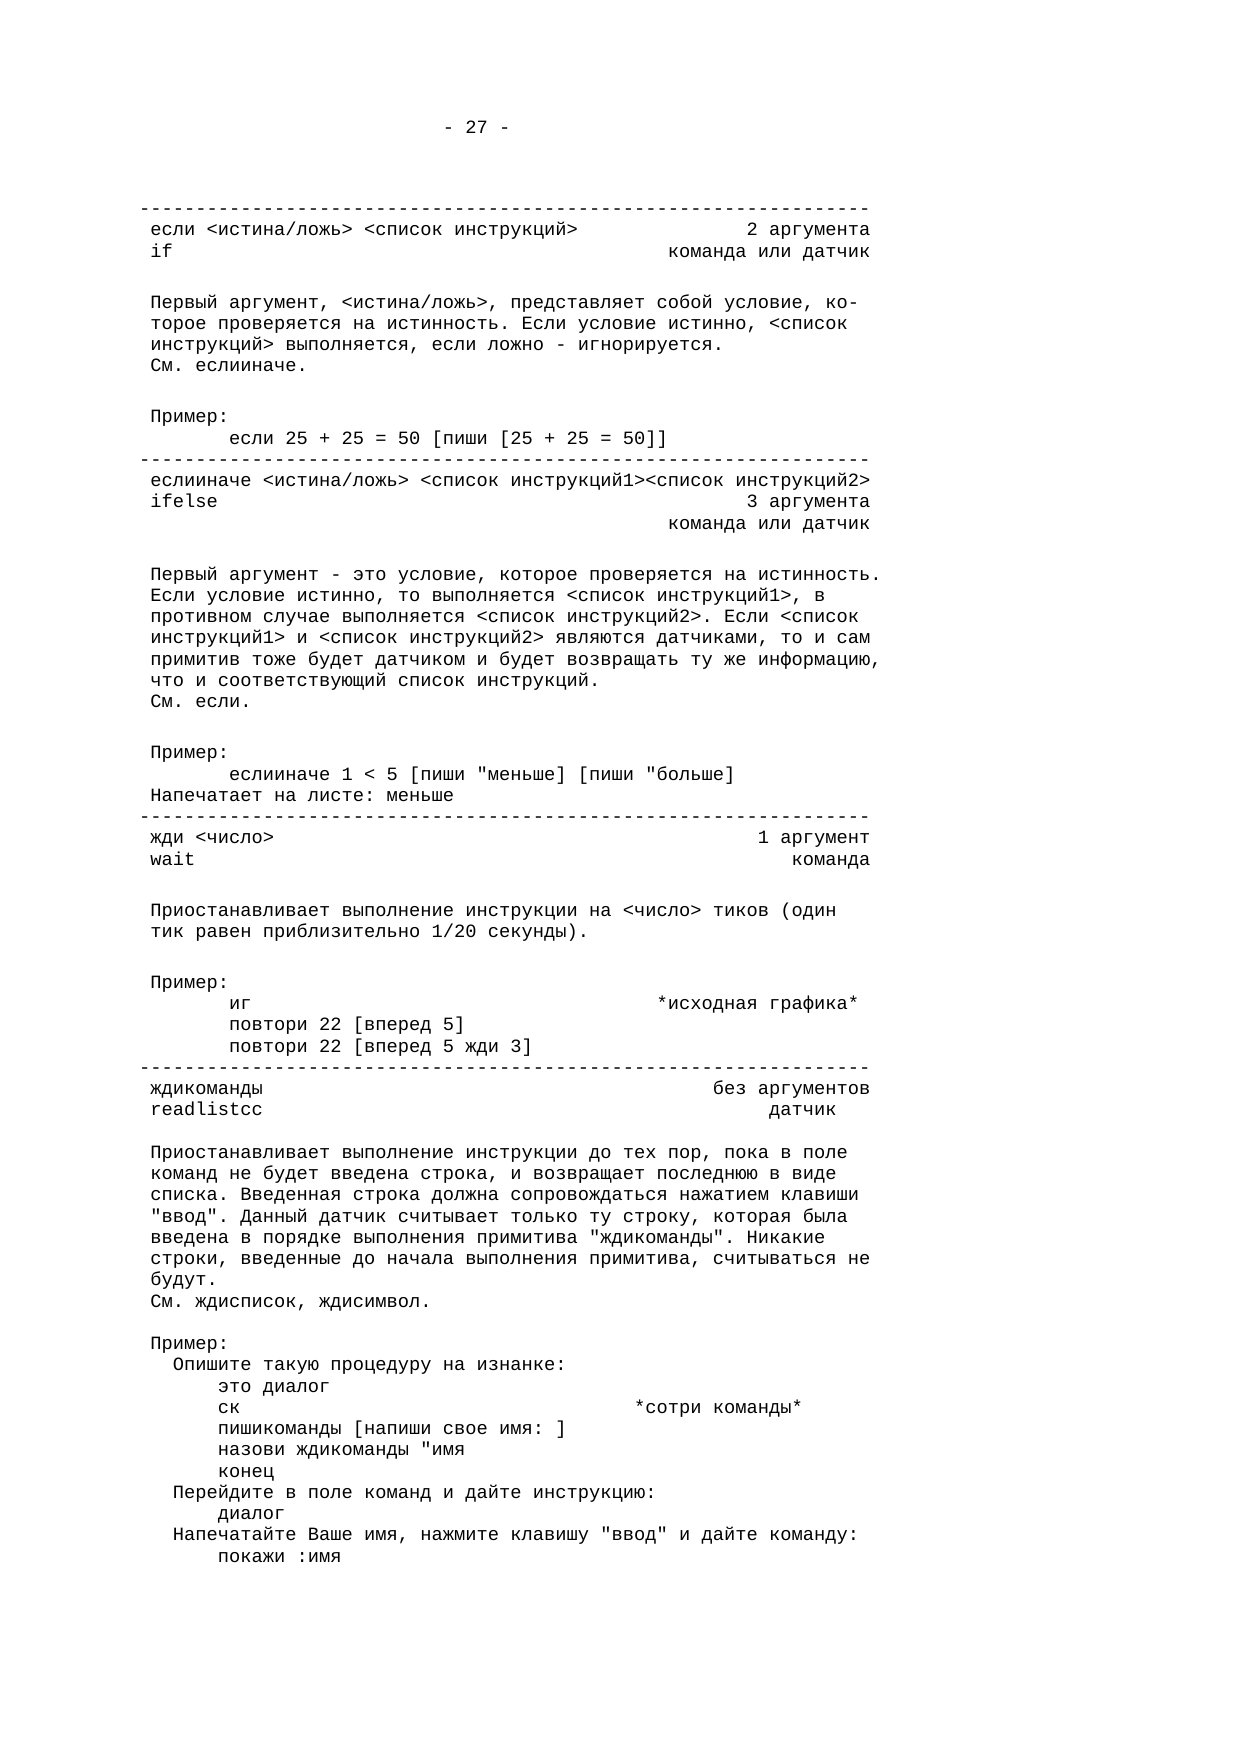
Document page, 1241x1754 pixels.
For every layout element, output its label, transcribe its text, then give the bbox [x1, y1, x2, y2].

text Первый аргумент - это условие, которое проверяется на истинность. [139, 564, 1101, 586]
text еслииначе <истина/ложь> <список инструкций1><список инструкций2> [139, 471, 1101, 492]
text пишикоманды [напиши свое имя: ] [139, 1419, 1101, 1440]
text тик равен приблизительно 1/20 секунды). [139, 922, 1101, 943]
text жди <число> 1 аргумент [139, 828, 1101, 849]
text торое проверяется на истинность. Если условие истинно, <список [139, 314, 1101, 335]
text См. ждисписок, ждисимвол. [139, 1291, 1101, 1313]
text это диалог [139, 1376, 1101, 1398]
text Приостанавливает выполнение инструкции на <число> тиков (один [139, 900, 1101, 922]
text покажи :имя [139, 1546, 1101, 1568]
text Напечатает на листе: меньше [139, 786, 1101, 807]
text инструкций1> и <список инструкций2> являются датчиками, то и сам [139, 628, 1101, 649]
text Если условие истинно, то выполняется <список инструкций1>, в [139, 586, 1101, 607]
text инструкций> выполняется, если ложно - игнорируется. [139, 335, 1101, 356]
text ждикоманды без аргументов [139, 1079, 1101, 1100]
text wait команда [139, 849, 1101, 871]
text ск *сотри команды* [139, 1398, 1101, 1419]
text введена в порядке выполнения примитива "ждикоманды". Никакие [139, 1228, 1101, 1249]
text См. если. [139, 692, 1101, 713]
text Перейдите в поле команд и дайте инструкцию: [139, 1483, 1101, 1504]
text повтори 22 [вперед 5 жди 3] [139, 1036, 1101, 1058]
text еслииначе 1 < 5 [пиши "меньше] [пиши "больше] [139, 764, 1101, 786]
text будут. [139, 1270, 1101, 1291]
text Пример: [139, 407, 1101, 428]
text ----------------------------------------------------------------- [139, 1058, 1101, 1079]
text если <истина/ложь> <список инструкций> 2 аргумента [139, 220, 1101, 241]
text readlistcc датчик [139, 1100, 1101, 1121]
text Пример: [139, 1334, 1101, 1355]
text конец [139, 1461, 1101, 1483]
text команд не будет введена строка, и возвращает последнюю в виде [139, 1164, 1101, 1185]
text иг *исходная графика* [139, 994, 1101, 1015]
text строки, введенные до начала выполнения примитива, считываться не [139, 1249, 1101, 1270]
text - 27 - [139, 118, 1101, 139]
text противном случае выполняется <список инструкций2>. Если <список [139, 607, 1101, 628]
text что и соответствующий список инструкций. [139, 671, 1101, 692]
text Первый аргумент, <истина/ложь>, представляет собой условие, ко- [139, 292, 1101, 314]
text диалог [139, 1504, 1101, 1525]
text списка. Введенная строка должна сопровождаться нажатием клавиши [139, 1185, 1101, 1206]
text ----------------------------------------------------------------- [139, 450, 1101, 471]
text ifelse 3 аргумента [139, 492, 1101, 513]
text команда или датчик [139, 513, 1101, 535]
text назови ждикоманды "имя [139, 1440, 1101, 1461]
text Пример: [139, 743, 1101, 764]
text Пример: [139, 973, 1101, 994]
text if команда или датчик [139, 241, 1101, 263]
text ----------------------------------------------------------------- [139, 199, 1101, 220]
text ----------------------------------------------------------------- [139, 807, 1101, 828]
text "ввод". Данный датчик считывает только ту строку, которая была [139, 1206, 1101, 1228]
text повтори 22 [вперед 5] [139, 1015, 1101, 1036]
text если 25 + 25 = 50 [пиши [25 + 25 = 50]] [139, 428, 1101, 450]
text Приостанавливает выполнение инструкции до тех пор, пока в поле [139, 1143, 1101, 1164]
text Напечатайте Ваше имя, нажмите клавишу "ввод" и дайте команду: [139, 1525, 1101, 1546]
text Опишите такую процедуру на изнанке: [139, 1355, 1101, 1376]
text примитив тоже будет датчиком и будет возвращать ту же информацию, [139, 649, 1101, 671]
text См. еслииначе. [139, 356, 1101, 377]
